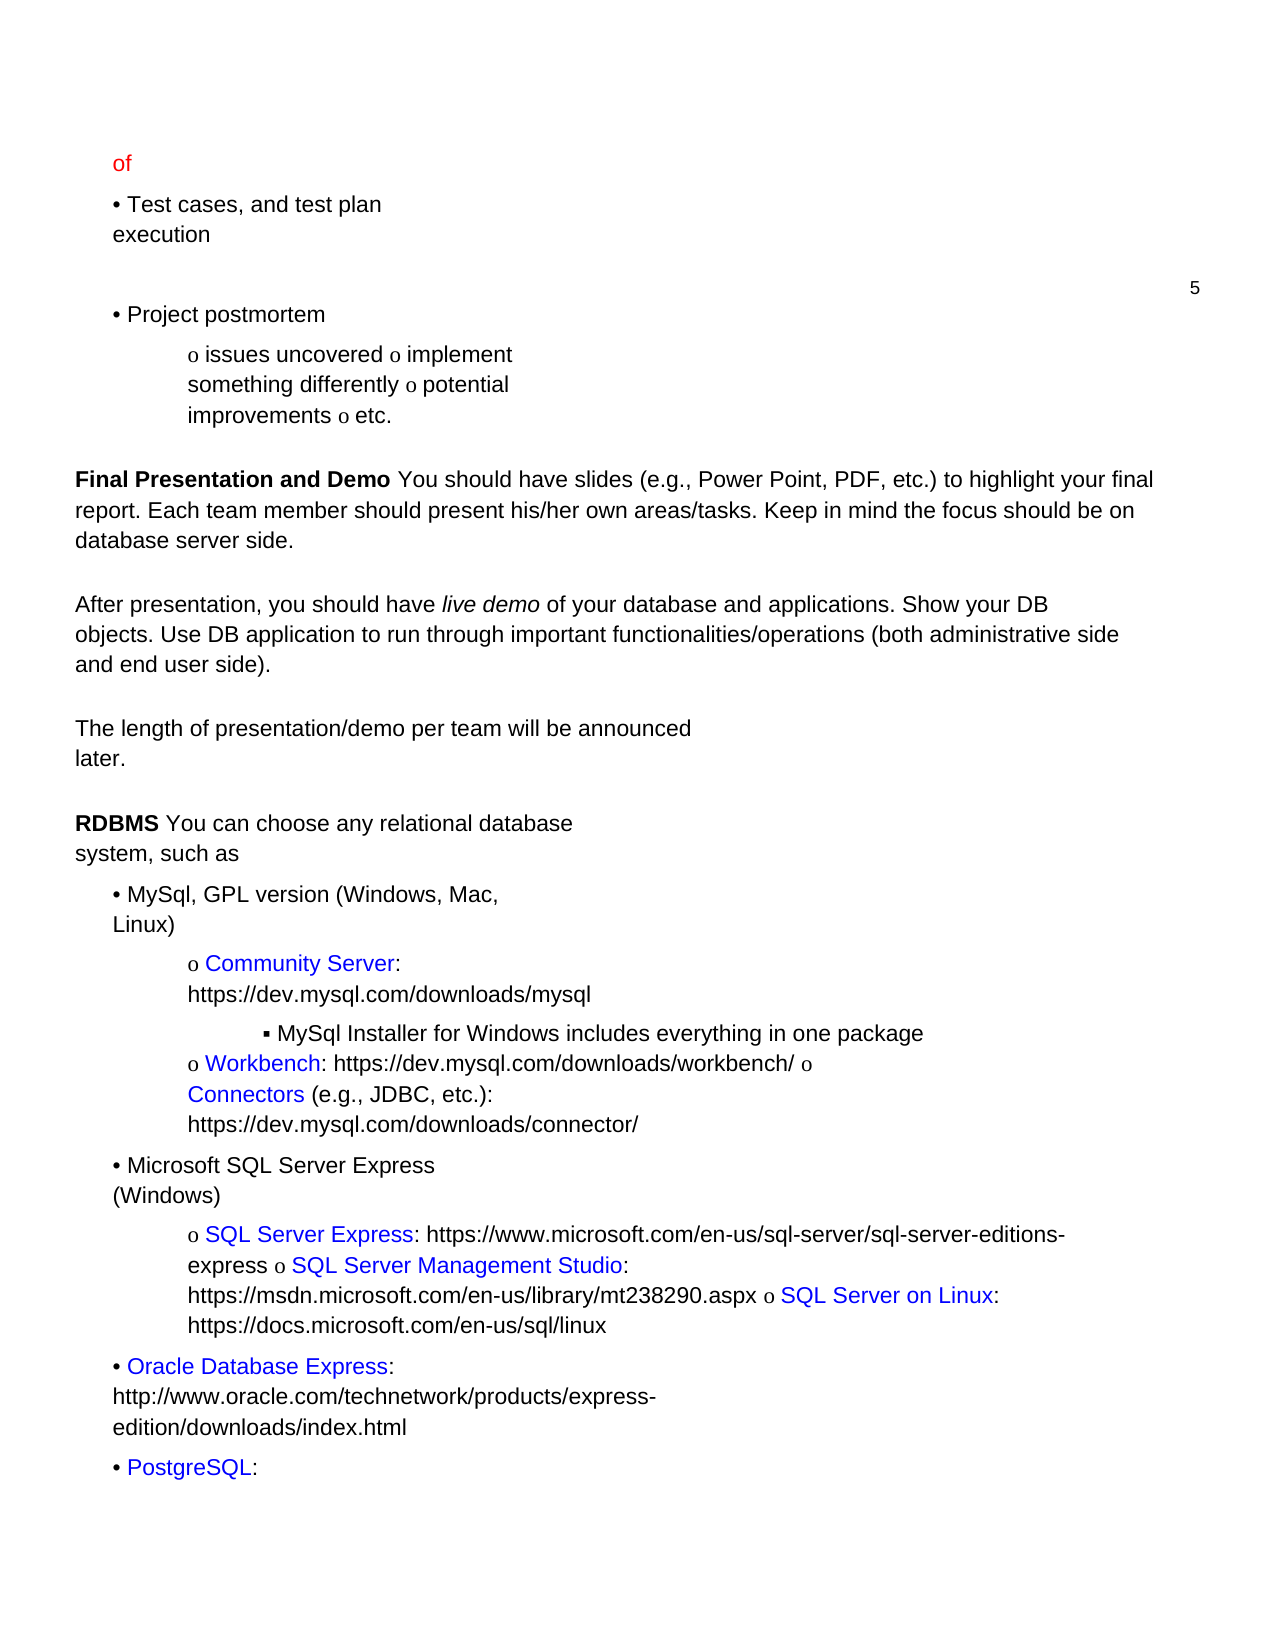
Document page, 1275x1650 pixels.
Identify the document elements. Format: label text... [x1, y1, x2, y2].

text • Microsoft SQL Server Express (Windows) [112, 1152, 528, 1208]
text Final Presentation and Demo You should have slides (e.g., Power Point, PDF, etc.) to highlight your final report. Each team member should present his/her own areas/tasks. Keep in mind the focus should be on database server side. [75, 466, 1172, 553]
text • Project postmortem [112, 301, 338, 328]
text • MySql, GPL version (Windows, Mac, Linux) [112, 881, 545, 937]
text o Community Server: https://dev.mysql.com/downloads/mysql [187, 950, 803, 1007]
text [112, 150, 492, 176]
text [112, 1454, 639, 1480]
text • Test cases, and test plan execution [112, 191, 474, 247]
text o SQL Server Express: https://www.microsoft.com/en-us/sql-server/sql-server-editions-express o SQL Server Management Studio: https://msdn.microsoft.com/en-us/library/mt238290.aspx o SQL Server on Linux: https://docs.microsoft.com/en-us/sql/linux [187, 1221, 1094, 1339]
text • Oracle Database Express: http://www.oracle.com/technetwork/products/express- edition/downloads/index.html [112, 1353, 917, 1440]
text The length of presentation/demo per team will be announced later. [75, 715, 706, 772]
text o issues uncovered o implement something differently o potential improvements o etc. [187, 341, 533, 428]
text ▪ MySql Installer for Windows includes everything in one package o Workbench: https://dev.mysql.com/downloads/workbench/ o Connectors (e.g., JDBC, etc.): https://dev.mysql.com/downloads/connector/ [187, 1020, 933, 1137]
text RDBMS You can choose any relational database system, such as [75, 810, 592, 867]
text After presentation, you should have live demo of your database and applications. Show your DB objects. Use DB application to run through important functionalities/operations (both administrative side and end user side). [75, 591, 1127, 677]
